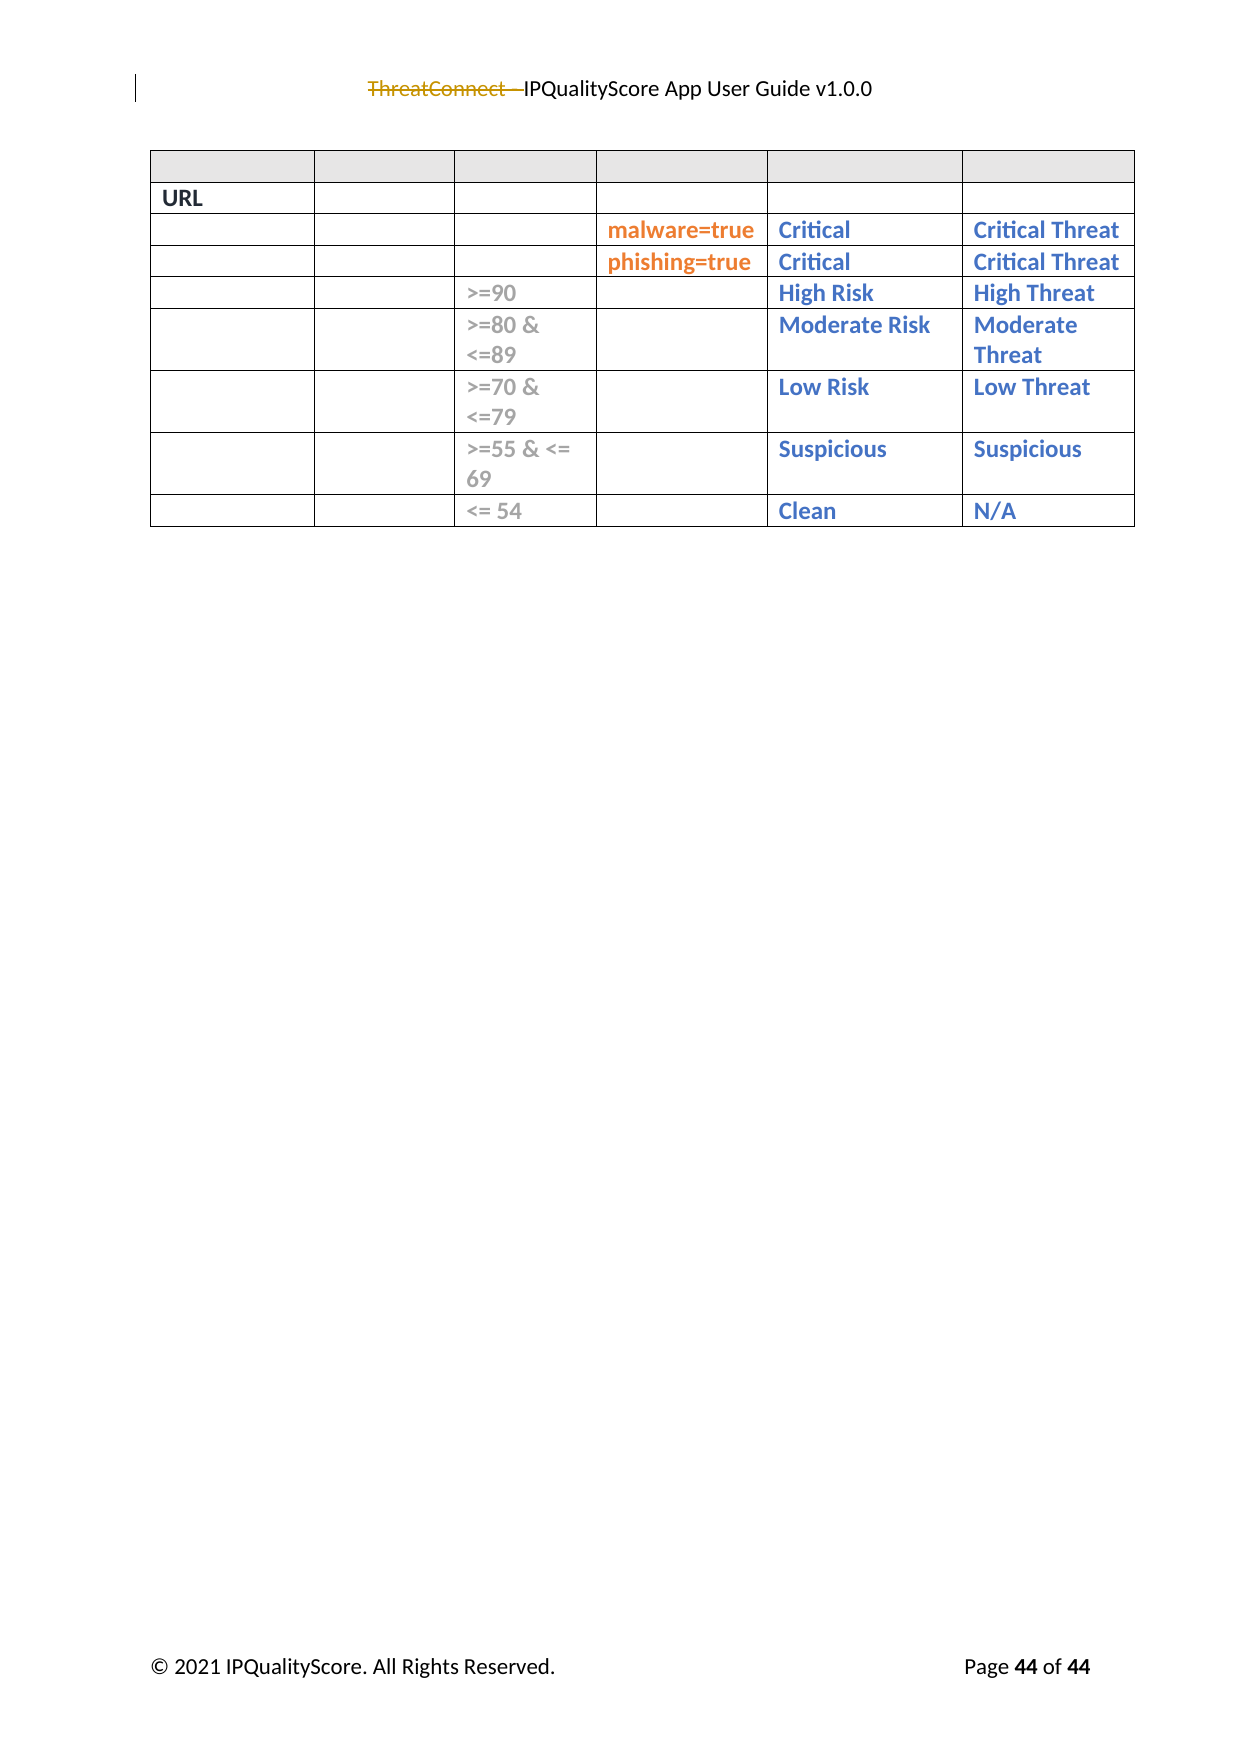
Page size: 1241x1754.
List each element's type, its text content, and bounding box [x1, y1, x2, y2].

table_cell Suspicious [768, 433, 962, 494]
table_cell >=70 & <=79 [455, 371, 596, 432]
table_cell [597, 495, 767, 526]
table_cell [597, 151, 767, 182]
table_cell Low Threat [963, 371, 1134, 432]
table_cell [315, 246, 454, 276]
table_cell [151, 151, 314, 182]
table_cell [315, 309, 454, 370]
table_cell >=80 & <=89 [455, 309, 596, 370]
table_cell [455, 214, 596, 245]
table_cell [315, 214, 454, 245]
table_cell Critical [768, 246, 962, 276]
table_cell [768, 151, 962, 182]
table_cell Critical Threat [963, 246, 1134, 276]
table_cell N/A [963, 495, 1134, 526]
table_cell [597, 277, 767, 308]
table_cell Suspicious [963, 433, 1134, 494]
table_cell [151, 309, 314, 370]
table_cell Critical [768, 214, 962, 245]
table_cell [315, 151, 454, 182]
table_cell [597, 309, 767, 370]
table_cell [315, 277, 454, 308]
table_cell <= 54 [455, 495, 596, 526]
table_cell [597, 183, 767, 213]
table_cell Moderate Risk [768, 309, 962, 370]
table_cell [963, 183, 1134, 213]
table_cell [315, 371, 454, 432]
table_cell Moderate Threat [963, 309, 1134, 370]
table_cell [315, 183, 454, 213]
table_cell [597, 433, 767, 494]
table_cell [151, 214, 314, 245]
table_cell [315, 495, 454, 526]
table_cell [963, 151, 1134, 182]
table_cell >=90 [455, 277, 596, 308]
table_cell Clean [768, 495, 962, 526]
table_cell [455, 151, 596, 182]
table_cell URL [151, 183, 314, 213]
table_cell [151, 277, 314, 308]
table_cell [151, 246, 314, 276]
table_cell [455, 183, 596, 213]
table_cell phishing=true [597, 246, 767, 276]
table_cell [151, 433, 314, 494]
table_cell [597, 371, 767, 432]
table_cell malware=true [597, 214, 767, 245]
table_cell [455, 246, 596, 276]
table_cell [768, 183, 962, 213]
table_cell High Threat [963, 277, 1134, 308]
table_cell Low Risk [768, 371, 962, 432]
table_cell [151, 495, 314, 526]
table_cell [151, 371, 314, 432]
table_cell High Risk [768, 277, 962, 308]
table_cell [315, 433, 454, 494]
table_cell Critical Threat [963, 214, 1134, 245]
table_cell >=55 & <= 69 [455, 433, 596, 494]
